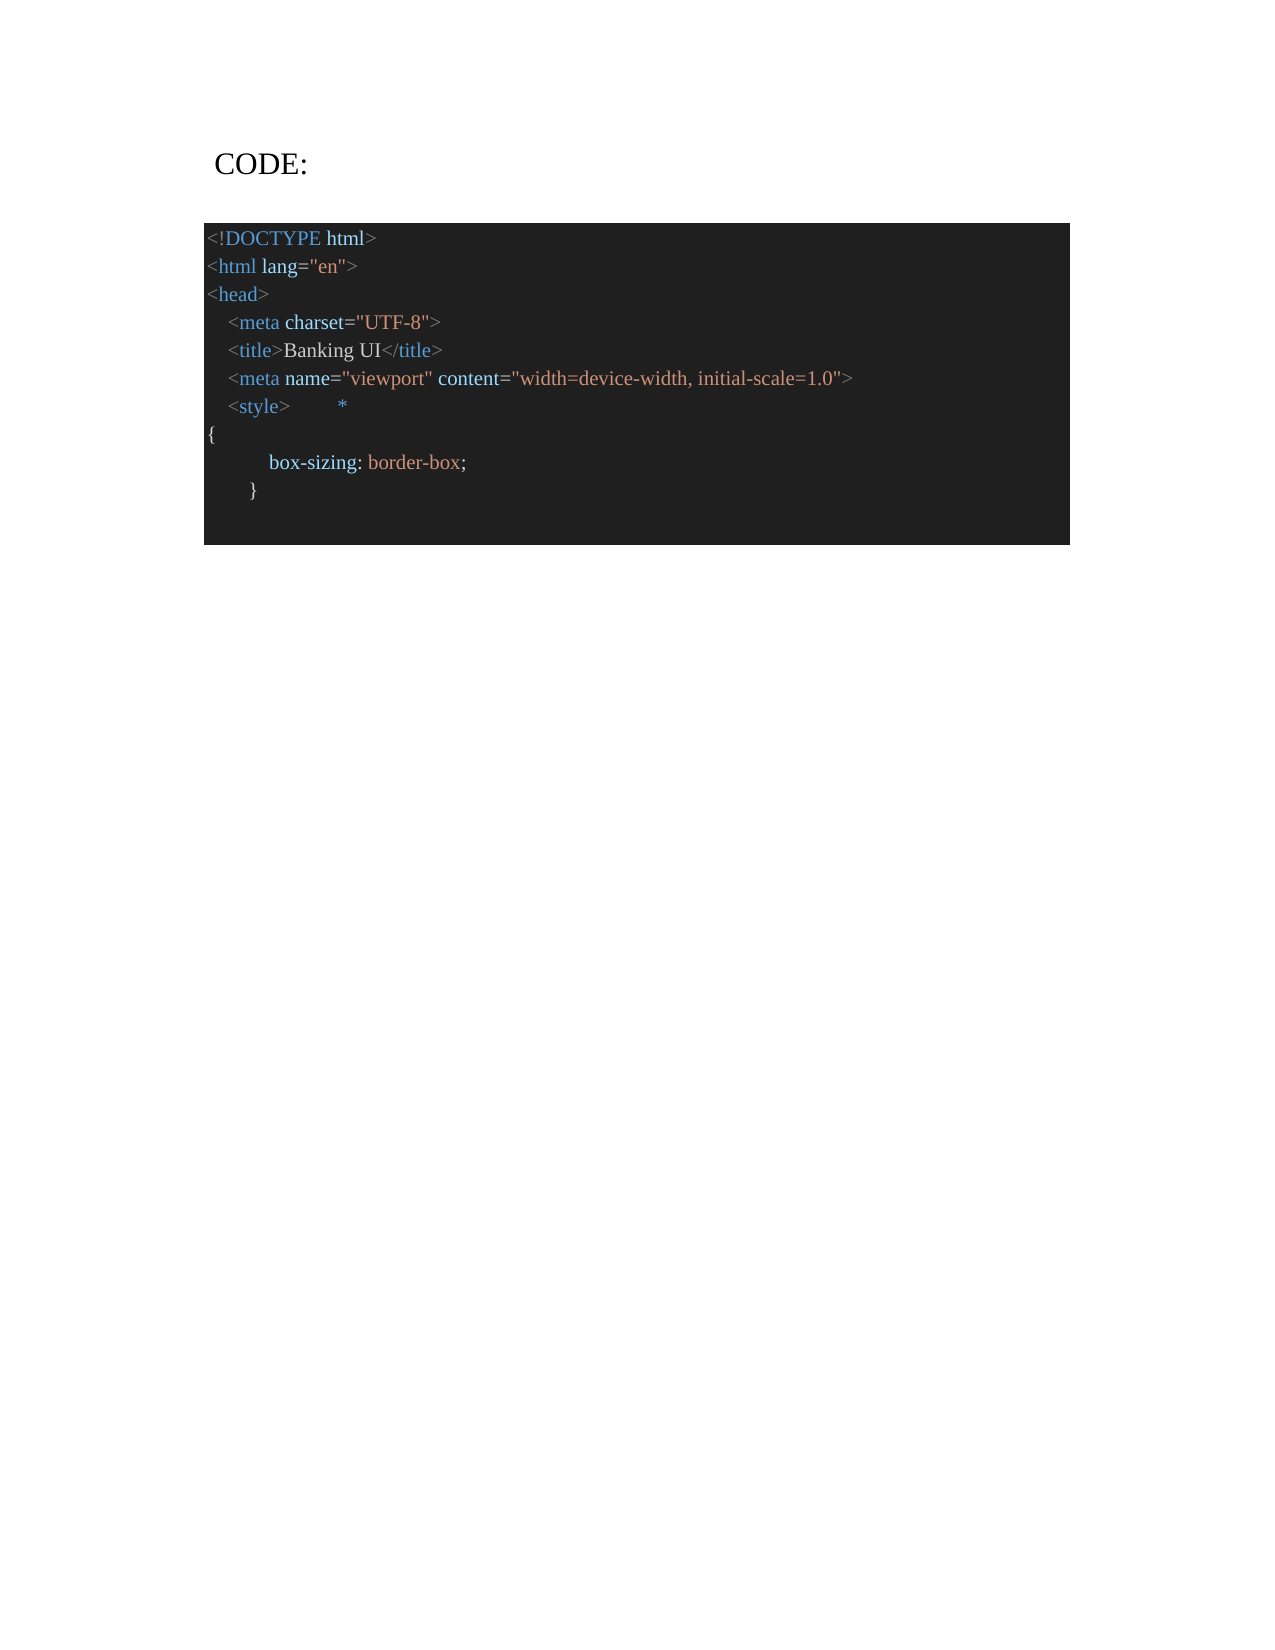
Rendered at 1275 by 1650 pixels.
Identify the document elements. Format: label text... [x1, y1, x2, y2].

text CODE: [206, 145, 1075, 181]
table_header <!DOCTYPE html> <html lang="en"> <head> <meta charset="UTF-8"> <title>Banking UI</title> <meta name="viewport" content="width=device-width, initial-scale=1.0"> <style> * { box-sizing: border-box; } [204, 223, 1070, 545]
